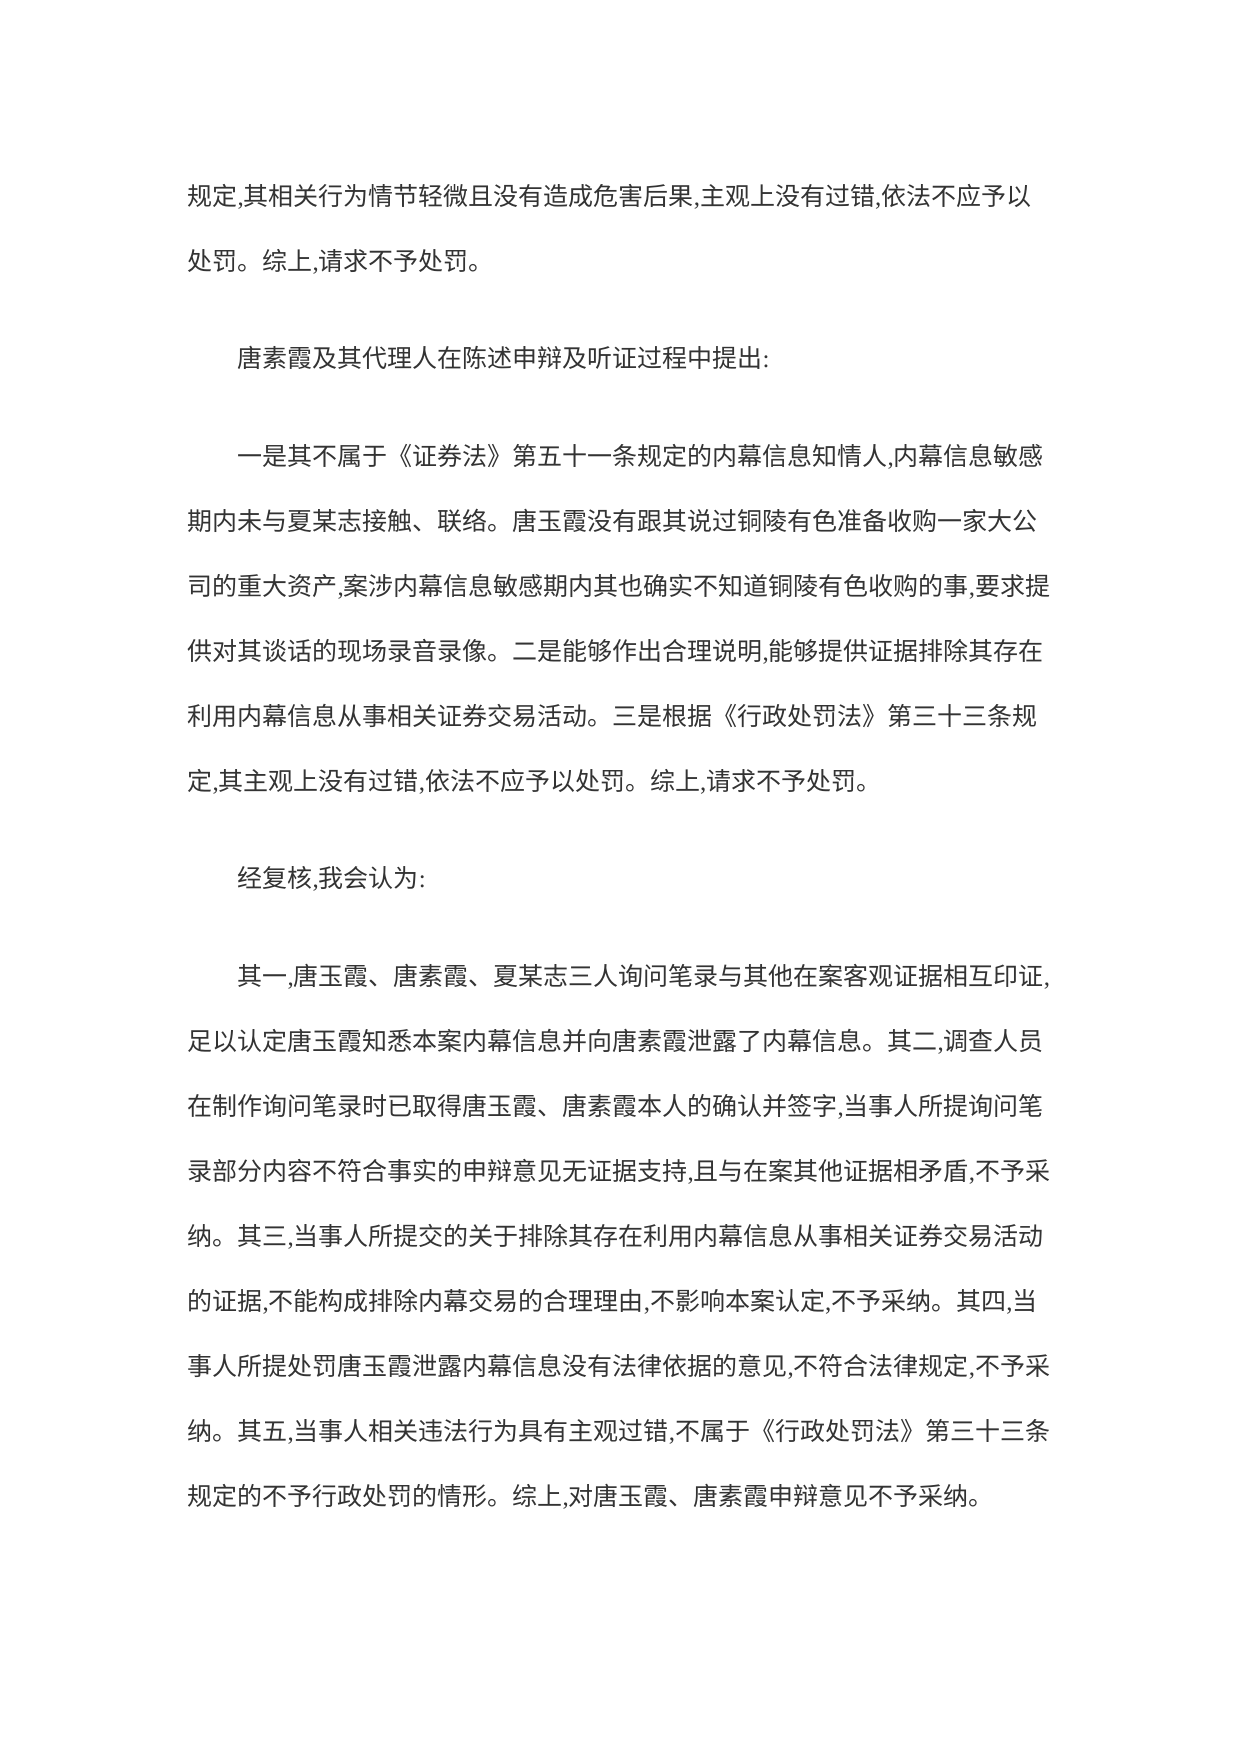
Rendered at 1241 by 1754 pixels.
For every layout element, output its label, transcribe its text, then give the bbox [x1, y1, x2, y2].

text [187, 162, 1053, 292]
text 唐素霞及其代理人在陈述申辩及听证过程中提出: [187, 324, 1053, 389]
text 其一,唐玉霞、唐素霞、夏某志三人询问笔录与其他在案客观证据相互印证,足以认定唐玉霞知悉本案内幕信息并向唐素霞泄露了内幕信息。其二,调查人员在制作询问笔录时已取得唐玉霞、唐素霞本人的确认并签字,当事人所提询问笔录部分内容不符合事实的申辩意见无证据支持,且与在案其他证据相矛盾,不予采纳。其三,当事人所提交的关于排除其存在利用内幕信息从事相关证券交易活动的证据,不能构成排除内幕交易的合理理由,不影响本案认定,不予采纳。其四,当事人所提处罚唐玉霞泄露内幕信息没有法律依据的意见,不符合法律规定,不予采纳。其五,当事人相关违法行为具有主观过错,不属于《行政处罚法》第三十三条规定的不予行政处罚的情形。综上,对唐玉霞、唐素霞申辩意见不予采纳。 [187, 942, 1053, 1527]
text 经复核,我会认为: [187, 844, 1053, 909]
text 一是其不属于《证券法》第五十一条规定的内幕信息知情人,内幕信息敏感期内未与夏某志接触、联络。唐玉霞没有跟其说过铜陵有色准备收购一家大公司的重大资产,案涉内幕信息敏感期内其也确实不知道铜陵有色收购的事,要求提供对其谈话的现场录音录像。二是能够作出合理说明,能够提供证据排除其存在利用内幕信息从事相关证券交易活动。三是根据《行政处罚法》第三十三条规定,其主观上没有过错,依法不应予以处罚。综上,请求不予处罚。 [187, 422, 1053, 812]
